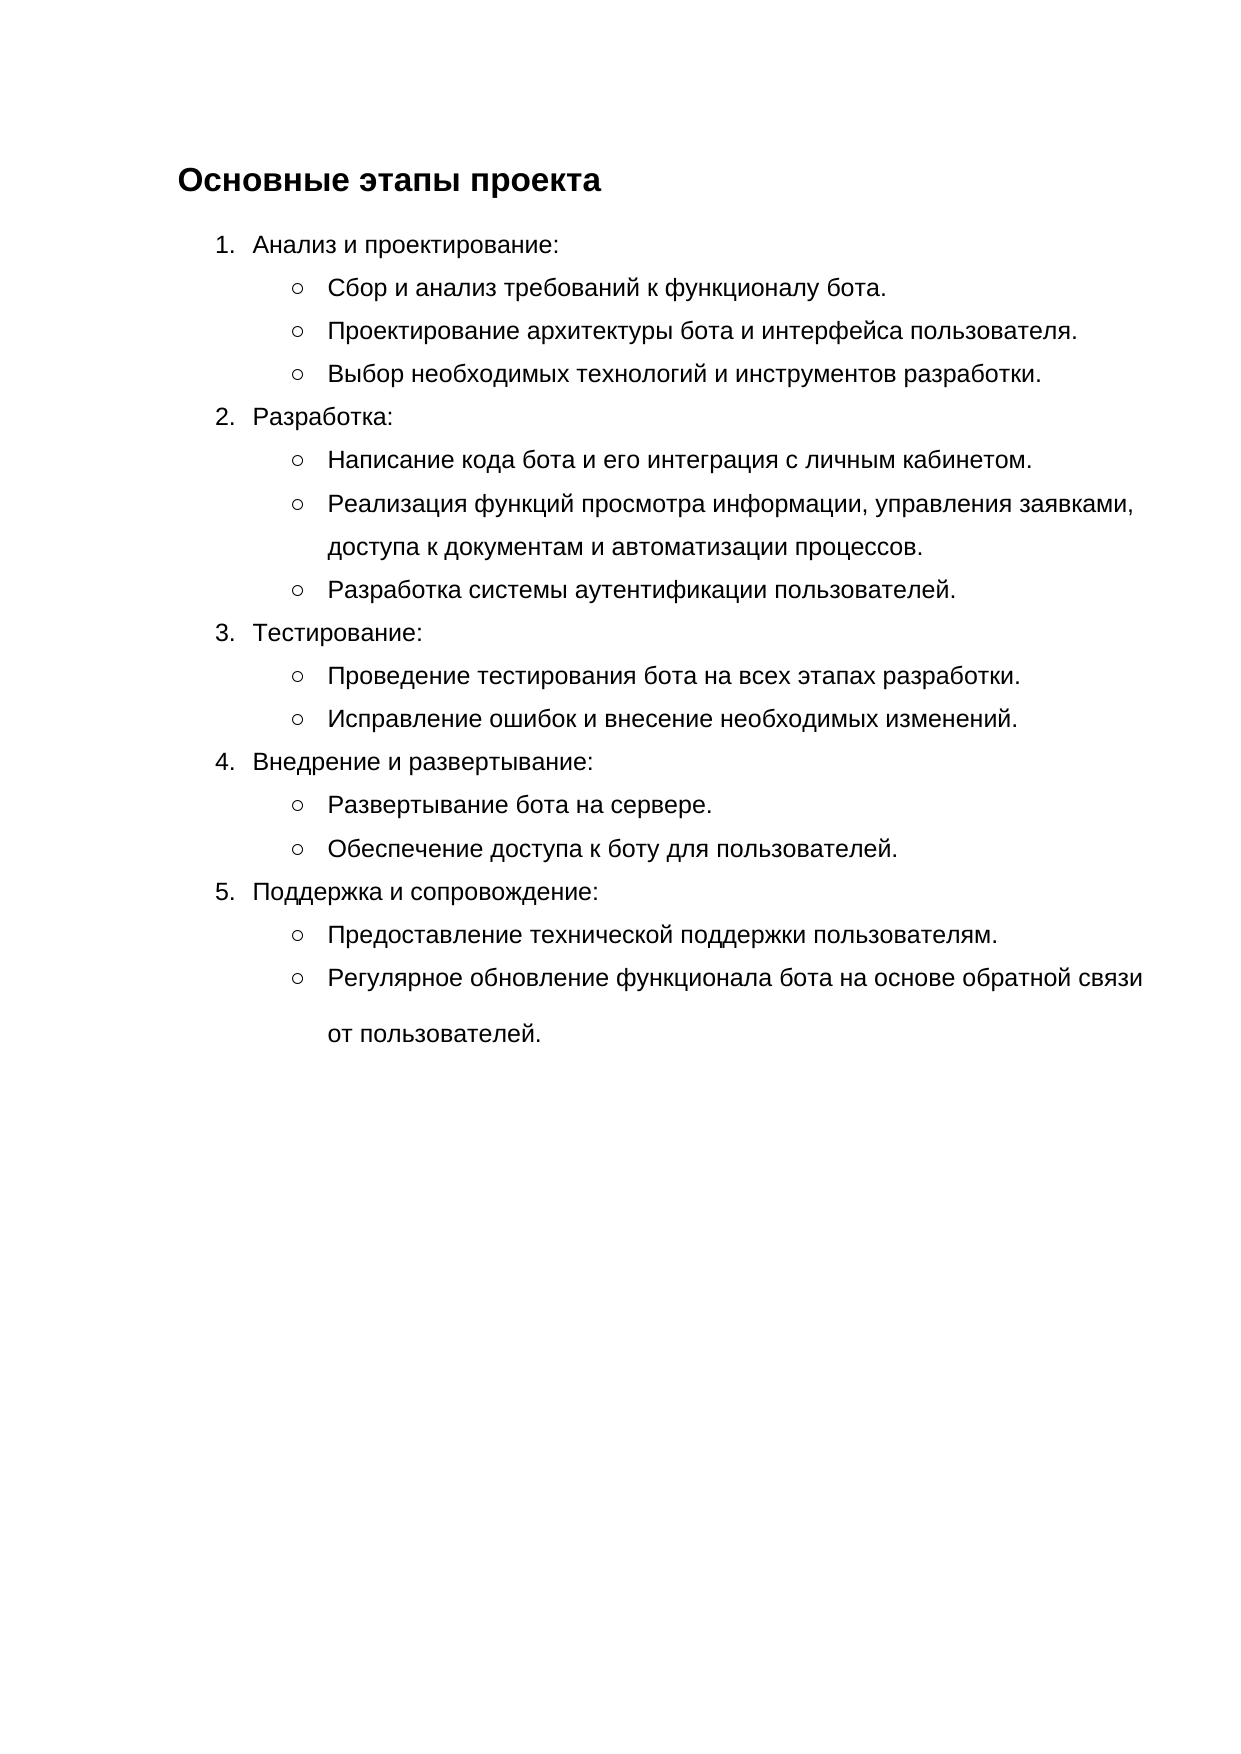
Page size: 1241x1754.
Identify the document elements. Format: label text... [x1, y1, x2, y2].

list Предоставление технической поддержки пользователям. [290, 920, 1152, 949]
list Сбор и анализ требований к функционалу бота. [290, 273, 1152, 302]
list Проектирование архитектуры бота и интерфейса пользователя. [290, 316, 1152, 345]
list Проведение тестирования бота на всех этапах разработки. [290, 661, 1152, 690]
list Разработка системы аутентификации пользователей. [290, 575, 1152, 604]
list Обеспечение доступа к боту для пользователей. [290, 834, 1152, 862]
list Регулярное обновление функционала бота на основе обратной связи от пользователей. [290, 963, 1152, 1049]
list Реализация функций просмотра информации, управления заявками, доступа к документам и автоматизации процессов. [290, 489, 1152, 561]
list Тестирование: [215, 618, 1152, 647]
list Разработка: [215, 402, 1152, 431]
list Выбор необходимых технологий и инструментов разработки. [290, 359, 1152, 388]
list Написание кода бота и его интеграция с личным кабинетом. [290, 446, 1152, 474]
subtitle Основные этапы проекта [177, 160, 1152, 198]
list Внедрение и развертывание: [215, 747, 1152, 776]
list Развертывание бота на сервере. [290, 791, 1152, 819]
list Анализ и проектирование: [215, 230, 1152, 259]
list Поддержка и сопровождение: [215, 877, 1152, 906]
list Исправление ошибок и внесение необходимых изменений. [290, 704, 1152, 733]
